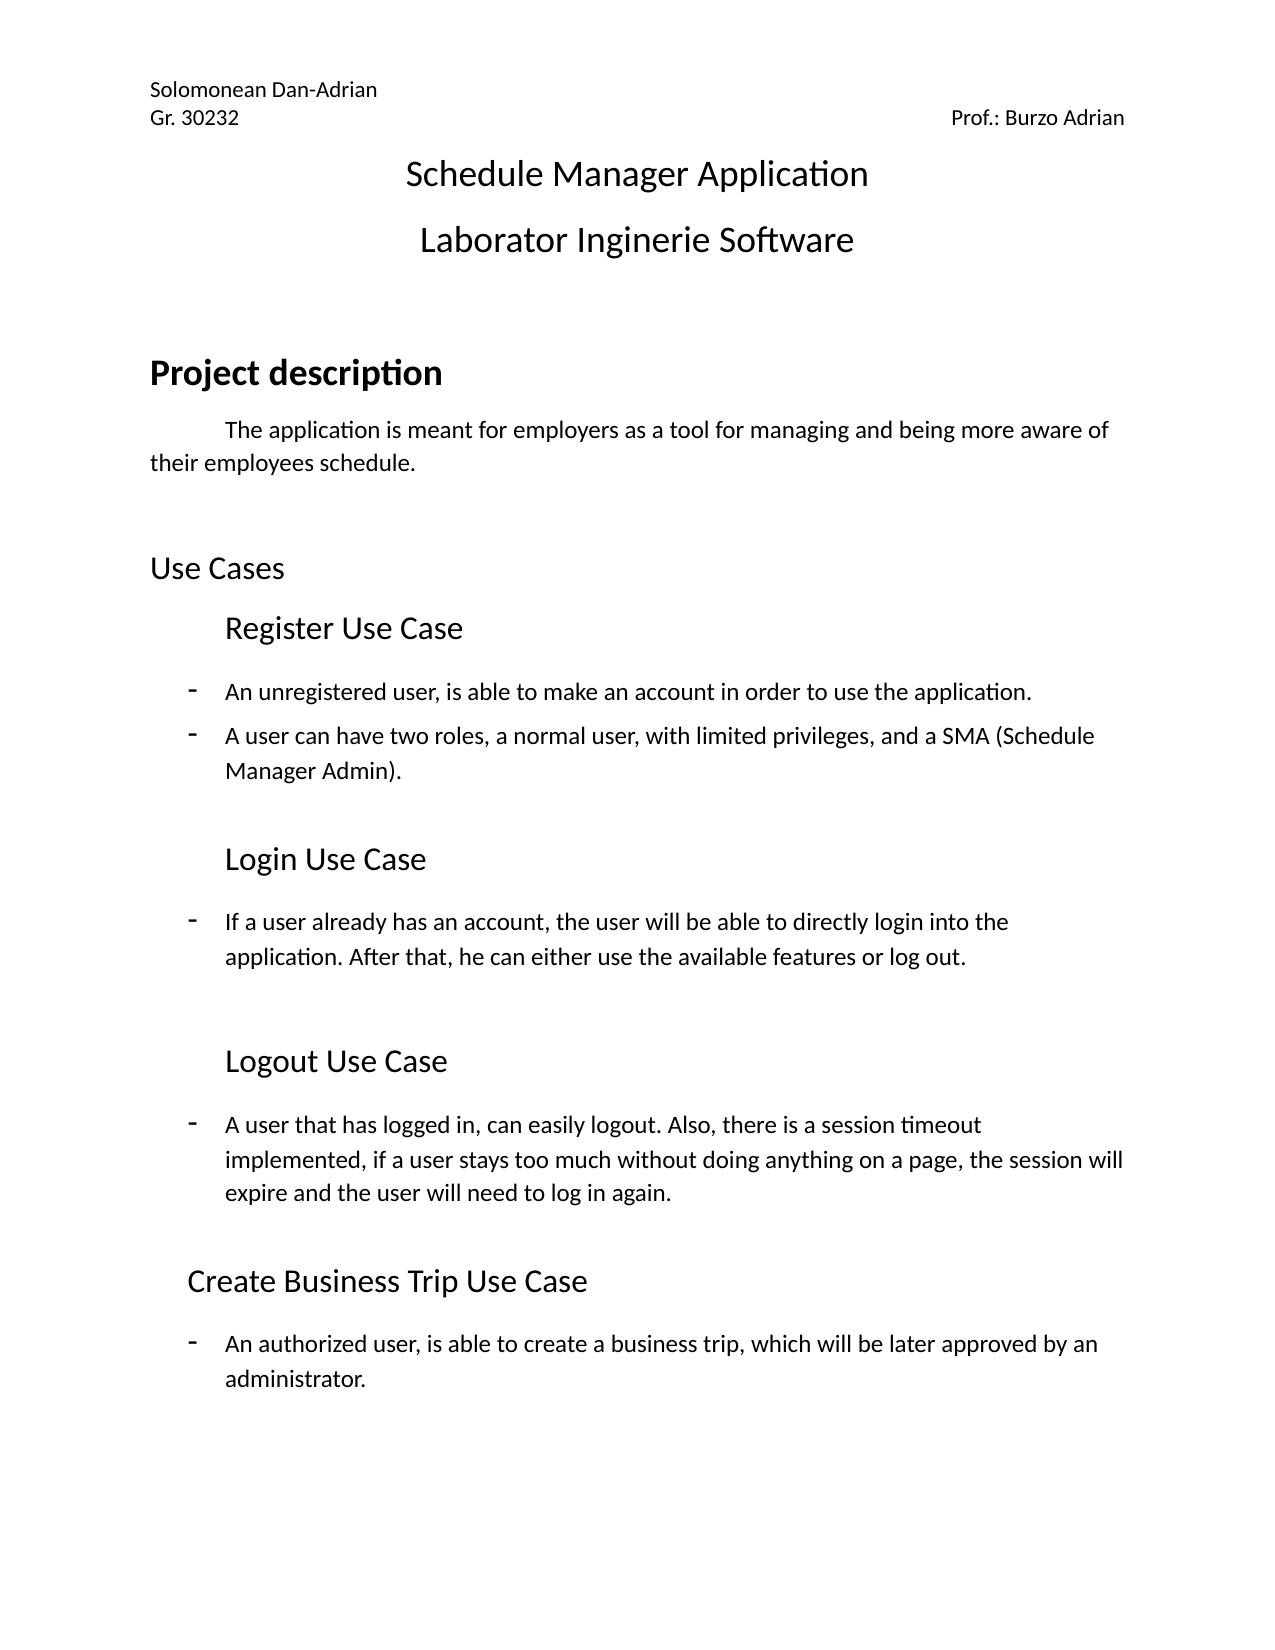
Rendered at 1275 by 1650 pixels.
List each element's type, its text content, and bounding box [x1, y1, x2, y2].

list If a user already has an account, the user will be able to directly login into the application. After that, he can either use the available features or log out. [187, 898, 1125, 972]
text The application is meant for employers as a tool for managing and being more aware of their employees schedule. [150, 414, 1125, 478]
text Laborator Inginerie Software [150, 216, 1125, 262]
text Register Use Case [150, 607, 1125, 648]
list A user that has logged in, can easily logout. Also, there is a session timeout implemented, if a user stays too much without doing anything on a page, the session will expire and the user will need to log in again. [187, 1101, 1125, 1208]
text Schedule Manager Application [150, 150, 1125, 196]
text Project description [150, 348, 1125, 394]
list A user can have two roles, a normal user, with limited privileges, and a SMA (Schedule Manager Admin). [187, 712, 1125, 786]
text Login Use Case [150, 837, 1125, 878]
list An authorized user, is able to create a business trip, which will be later approved by an administrator. [187, 1320, 1125, 1394]
list An unregistered user, is able to make an account in order to use the application. [187, 668, 1125, 709]
text Create Business Trip Use Case [187, 1259, 1125, 1300]
text Logout Use Case [187, 1040, 1125, 1081]
text Use Cases [150, 547, 1125, 587]
